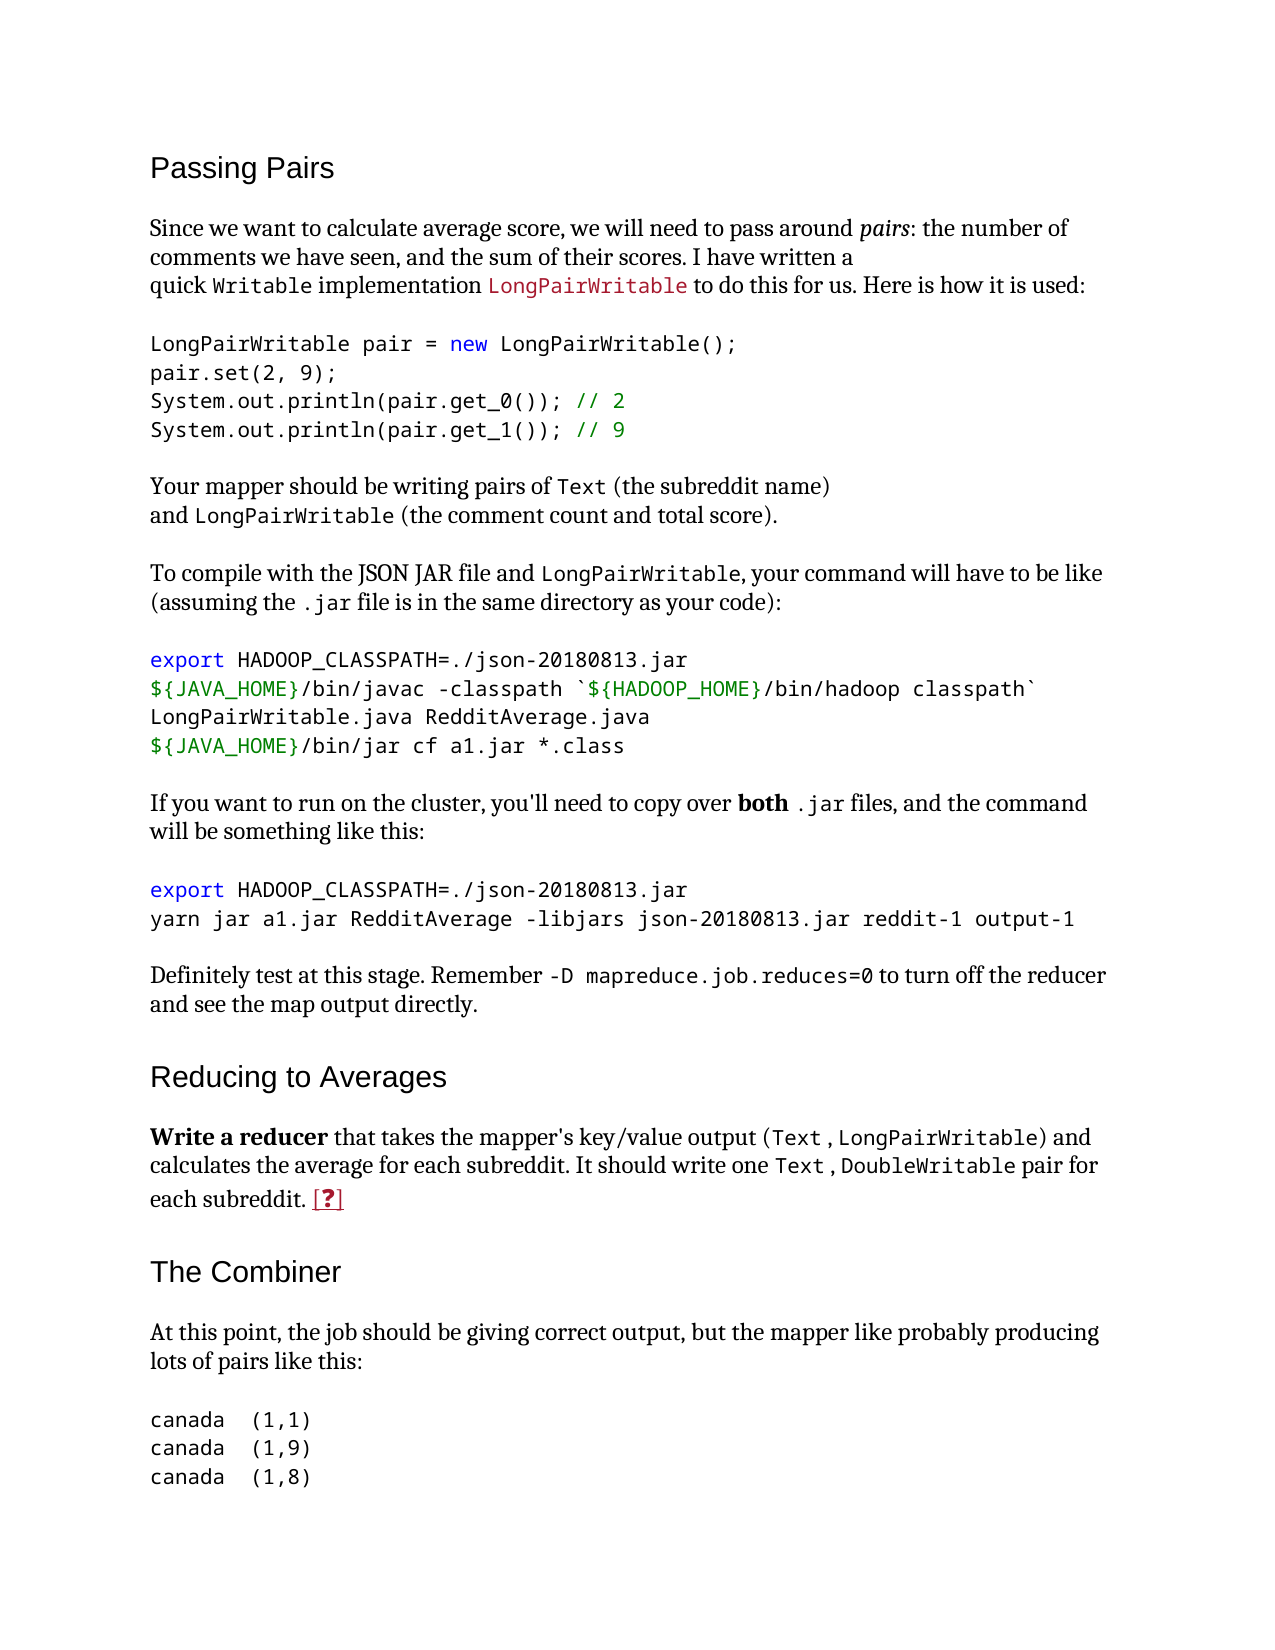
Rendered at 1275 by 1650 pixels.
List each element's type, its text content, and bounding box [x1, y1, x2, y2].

text System.out.println(pair.get_1()); // 9 [150, 415, 1125, 443]
text Write a reducer that takes the mapper's key/value output (Text , LongPairWritable) and calculates the average for each subreddit. It should write one Text , DoubleWritable pair for each subreddit. [❓] [150, 1123, 1125, 1214]
text System.out.println(pair.get_0()); // 2 [150, 386, 1125, 415]
text Since we want to calculate average score, we will need to pass around pairs: the number of comments we have seen, and the sum of their scores. I have written a quick Writable implementation LongPairWritable to do this for us. Here is how it is used: [150, 214, 1125, 300]
text Passing Pairs [150, 150, 1125, 185]
text Definitely test at this stage. Remember -D mapreduce.job.reduces=0 to turn off the reducer and see the map output directly. [150, 961, 1125, 1019]
text Reducing to Averages [150, 1059, 1125, 1093]
text export HADOOP_CLASSPATH=./json-20180813.jar [150, 875, 1125, 904]
text canada (1,1) [150, 1405, 1125, 1433]
text ${JAVA_HOME}/bin/javac -classpath `${HADOOP_HOME}/bin/hadoop classpath` LongPairWritable.java RedditAverage.java [150, 674, 1125, 731]
text pair.set(2, 9); [150, 358, 1125, 386]
text canada (1,9) [150, 1433, 1125, 1462]
text The Combiner [150, 1254, 1125, 1289]
text LongPairWritable pair = new LongPairWritable(); [150, 329, 1125, 358]
text Your mapper should be writing pairs of Text (the subreddit name) and LongPairWritable (the comment count and total score). [150, 472, 1125, 530]
text export HADOOP_CLASSPATH=./json-20180813.jar [150, 646, 1125, 674]
text canada (1,8) [150, 1462, 1125, 1490]
text ${JAVA_HOME}/bin/jar cf a1.jar *.class [150, 731, 1125, 759]
text If you want to run on the cluster, you'll need to copy over both .jar files, and the command will be something like this: [150, 788, 1125, 846]
text To compile with the JSON JAR file and LongPairWritable, your command will have to be like (assuming the .jar file is in the same directory as your code): [150, 559, 1125, 616]
text At this point, the job should be giving correct output, but the mapper like probably producing lots of pairs like this: [150, 1318, 1125, 1376]
text yarn jar a1.jar RedditAverage -libjars json-20180813.jar reddit-1 output-1 [150, 904, 1125, 932]
